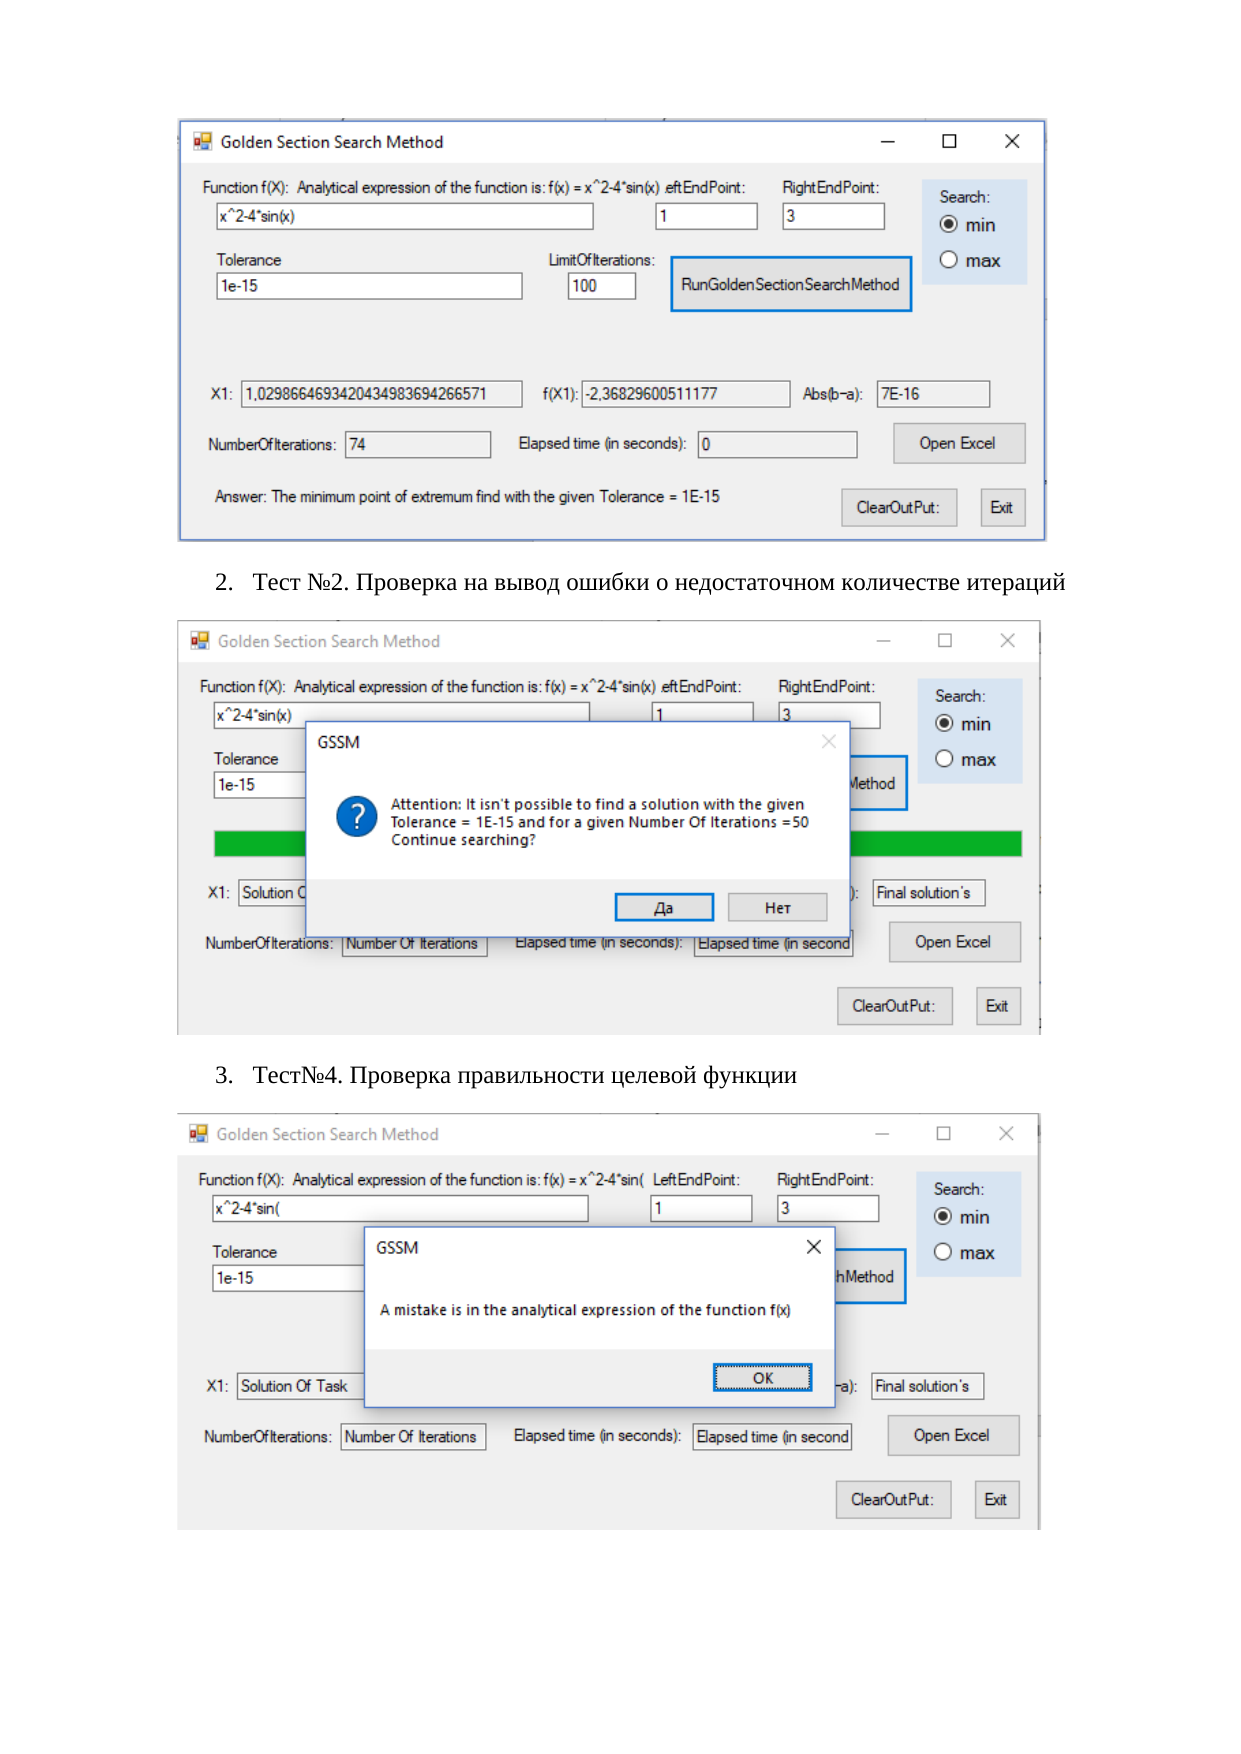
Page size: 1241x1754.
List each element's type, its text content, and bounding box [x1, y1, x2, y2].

picture [177, 620, 1042, 1035]
picture [177, 118, 1048, 542]
list Тест№4. Проверка правильности целевой функции [215, 1060, 1152, 1088]
picture [177, 1113, 1042, 1530]
list Тест №2. Проверка на вывод ошибки о недостаточном количестве итераций [215, 567, 1152, 595]
